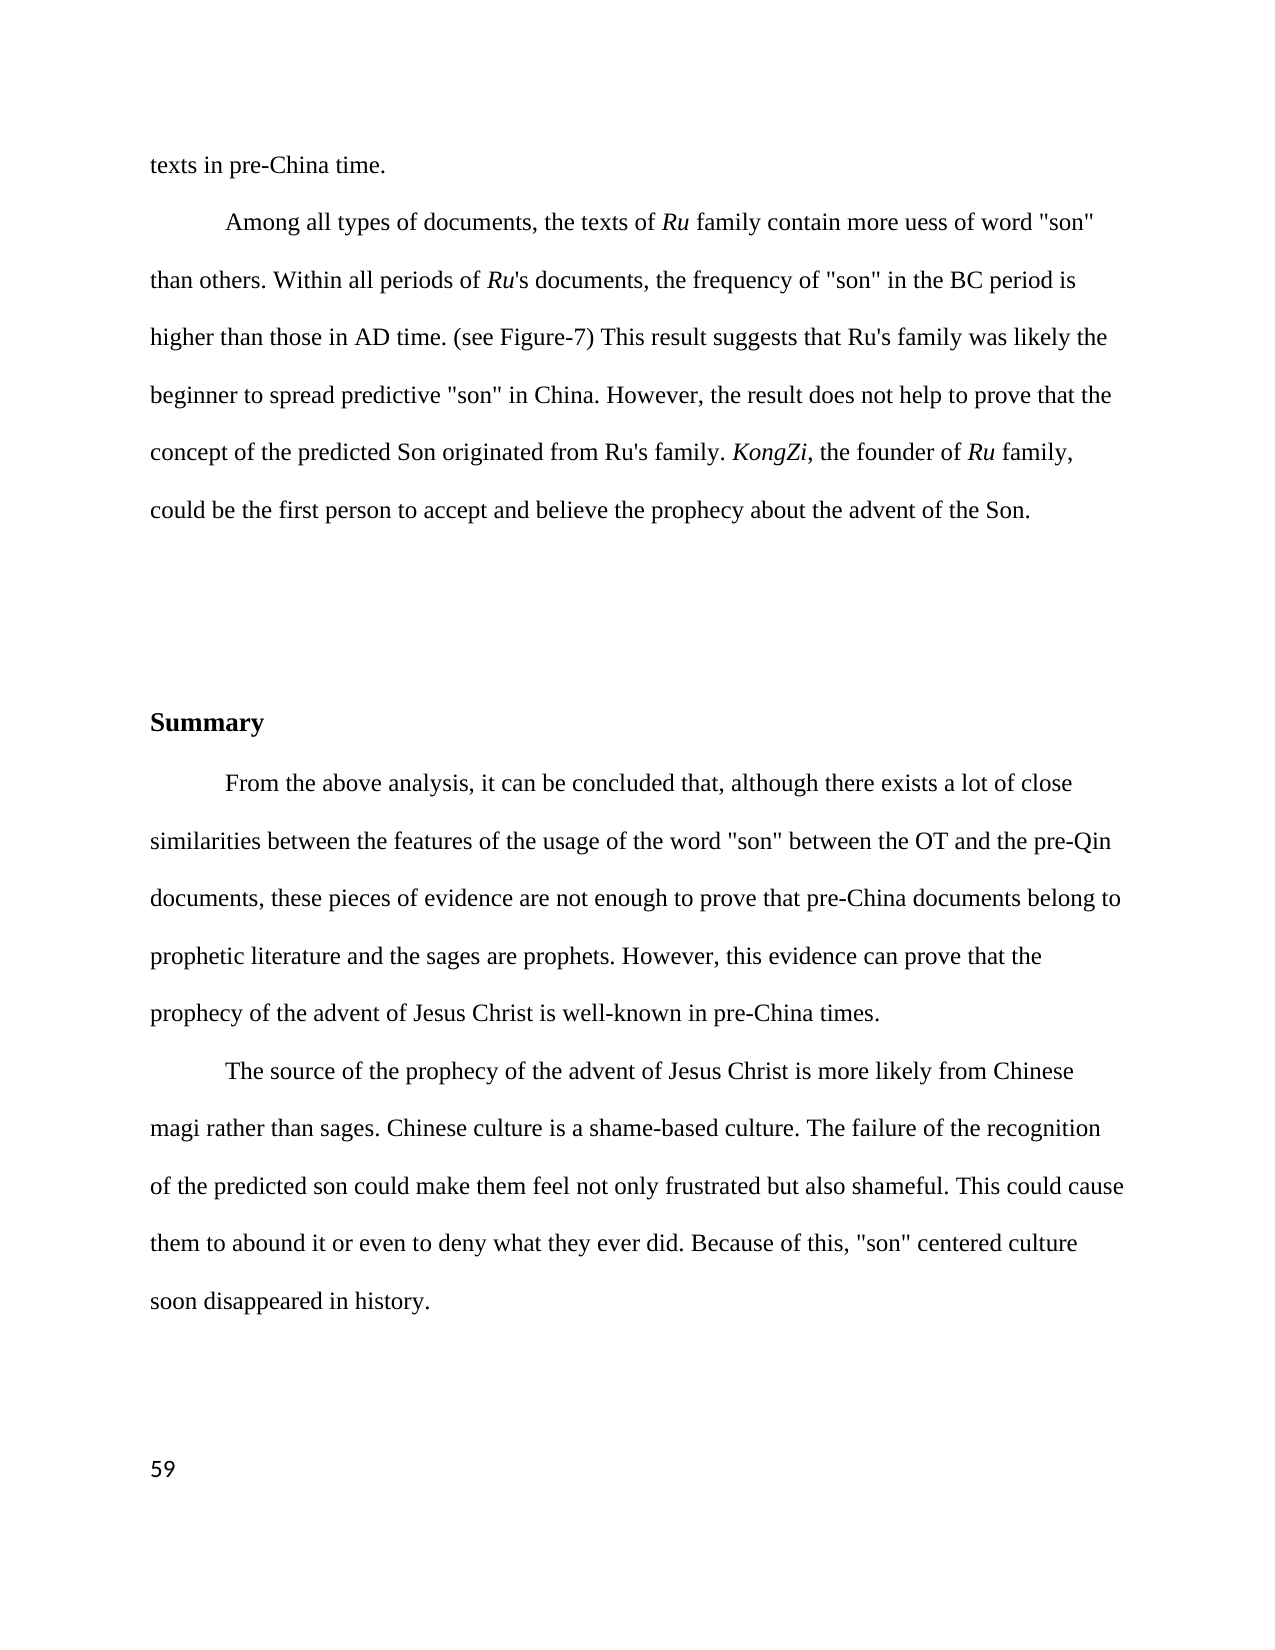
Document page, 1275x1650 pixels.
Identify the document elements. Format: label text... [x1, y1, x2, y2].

text The source of the prophecy of the advent of Jesus Christ is more likely from Chinese magi rather than sages. Chinese culture is a shame-based culture. The failure of the recognition of the predicted son could make them feel not only frustrated but also shameful. This could cause them to abound it or even to deny what they ever did. Because of this, "son" centered culture soon disappeared in history. [150, 1056, 1125, 1315]
text From the above analysis, it can be concluded that, although there exists a lot of close similarities between the features of the usage of the word "son" between the OT and the pre-Qin documents, these pieces of evidence are not enough to prove that pre-China documents belong to prophetic literature and the sages are prophets. However, this evidence can prove that the prophecy of the advent of Jesus Christ is well-known in pre-China times. [150, 768, 1125, 1027]
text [150, 150, 1125, 524]
text Summary [150, 706, 1125, 737]
